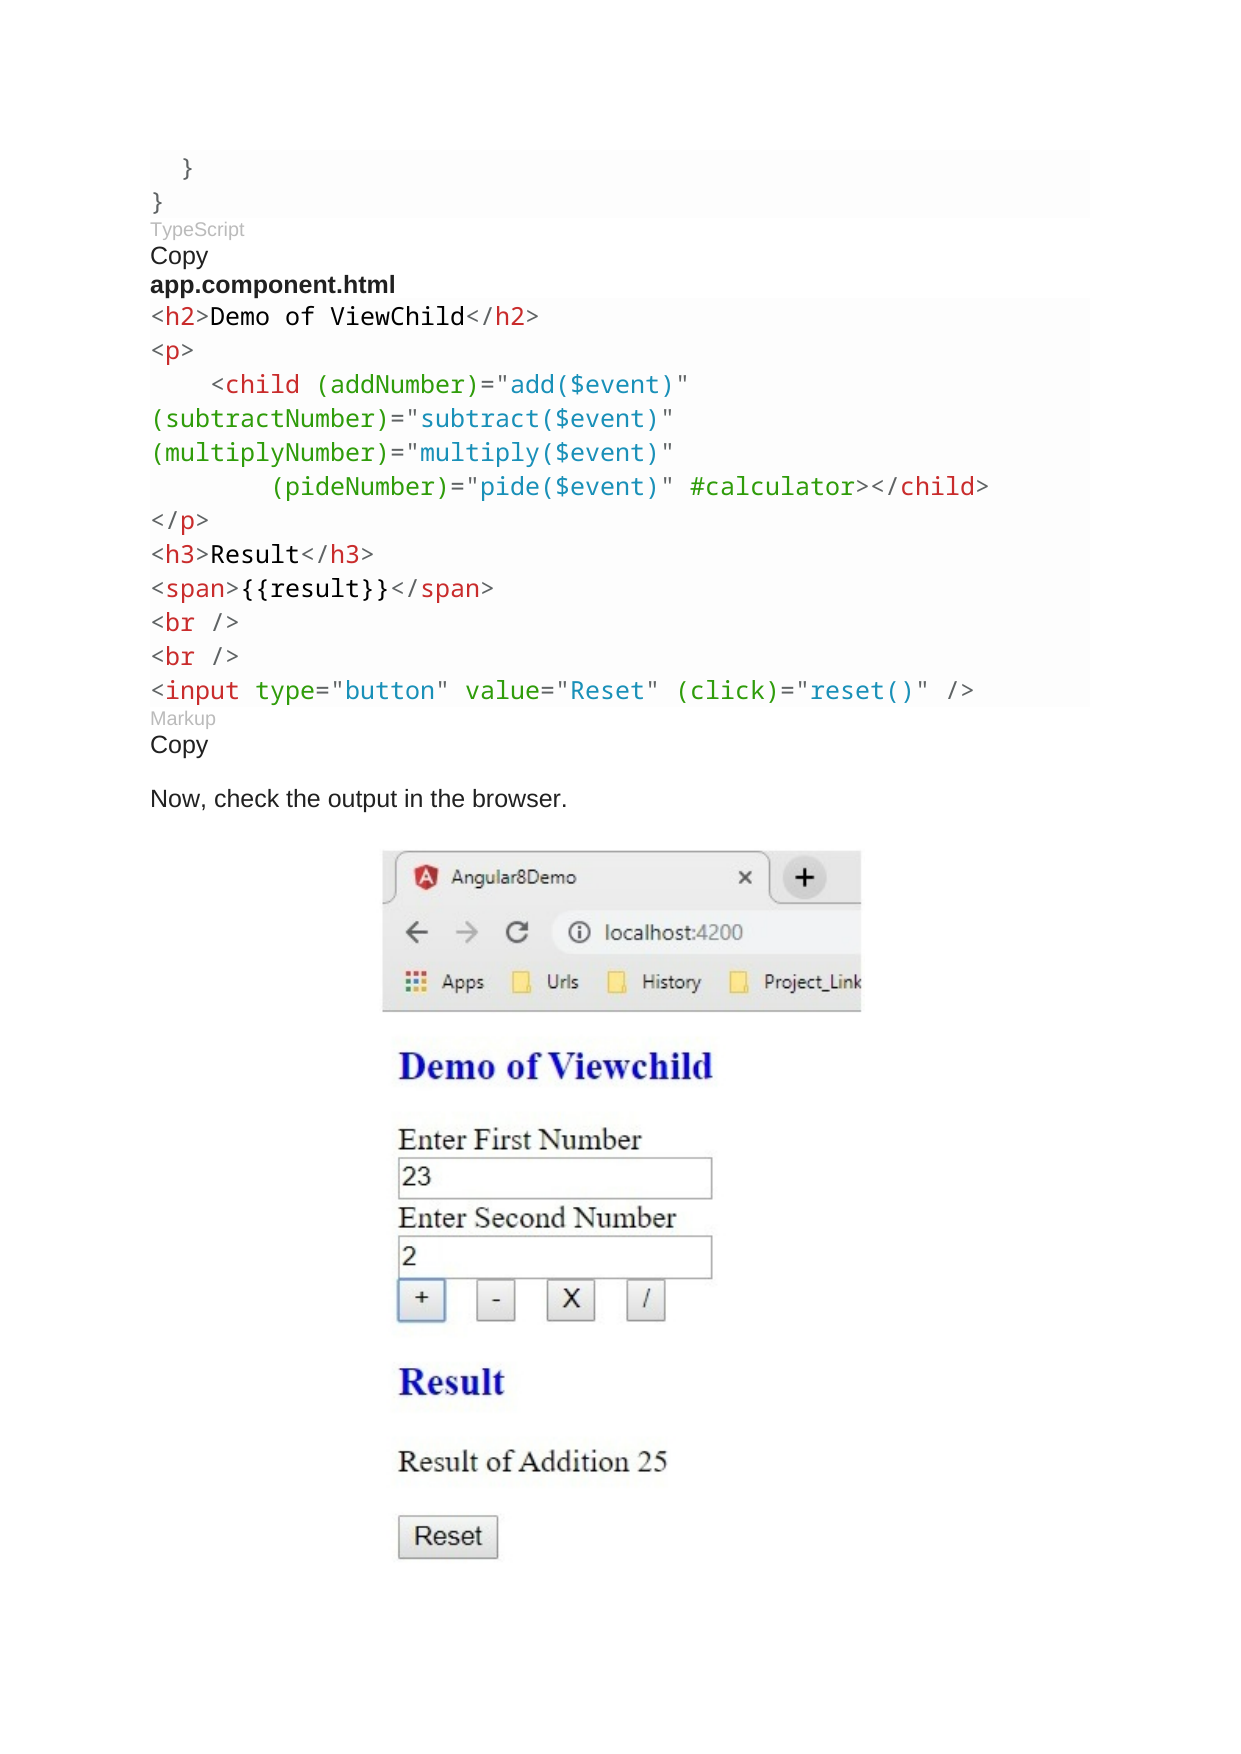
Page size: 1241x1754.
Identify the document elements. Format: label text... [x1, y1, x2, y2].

text (pideNumber)="pide($event)" #calculator></child> [150, 469, 1090, 503]
text <br /> [150, 605, 1090, 639]
text TypeScript [150, 218, 1090, 241]
text Copy [150, 241, 1090, 269]
picture [375, 837, 865, 1564]
text <br /> [150, 639, 1090, 673]
text } [150, 184, 1090, 218]
text <p> [150, 332, 1090, 366]
text <span>{{result}}</span> [150, 571, 1090, 605]
text Copy [150, 730, 1090, 758]
text <child (addNumber)="add($event)" (subtractNumber)="subtract($event)" (multiplyNumber)="multiply($event)" [150, 366, 1090, 469]
text <h2>Demo of ViewChild</h2> [150, 298, 1090, 332]
text Markup [150, 707, 1090, 730]
text <h3>Result</h3> [150, 537, 1090, 571]
text app.component.html [150, 269, 1090, 298]
text Now, check the output in the browser. [150, 783, 1090, 812]
text <input type="button" value="Reset" (click)="reset()" /> [150, 673, 1090, 707]
text </p> [150, 503, 1090, 537]
text } [150, 150, 1090, 184]
